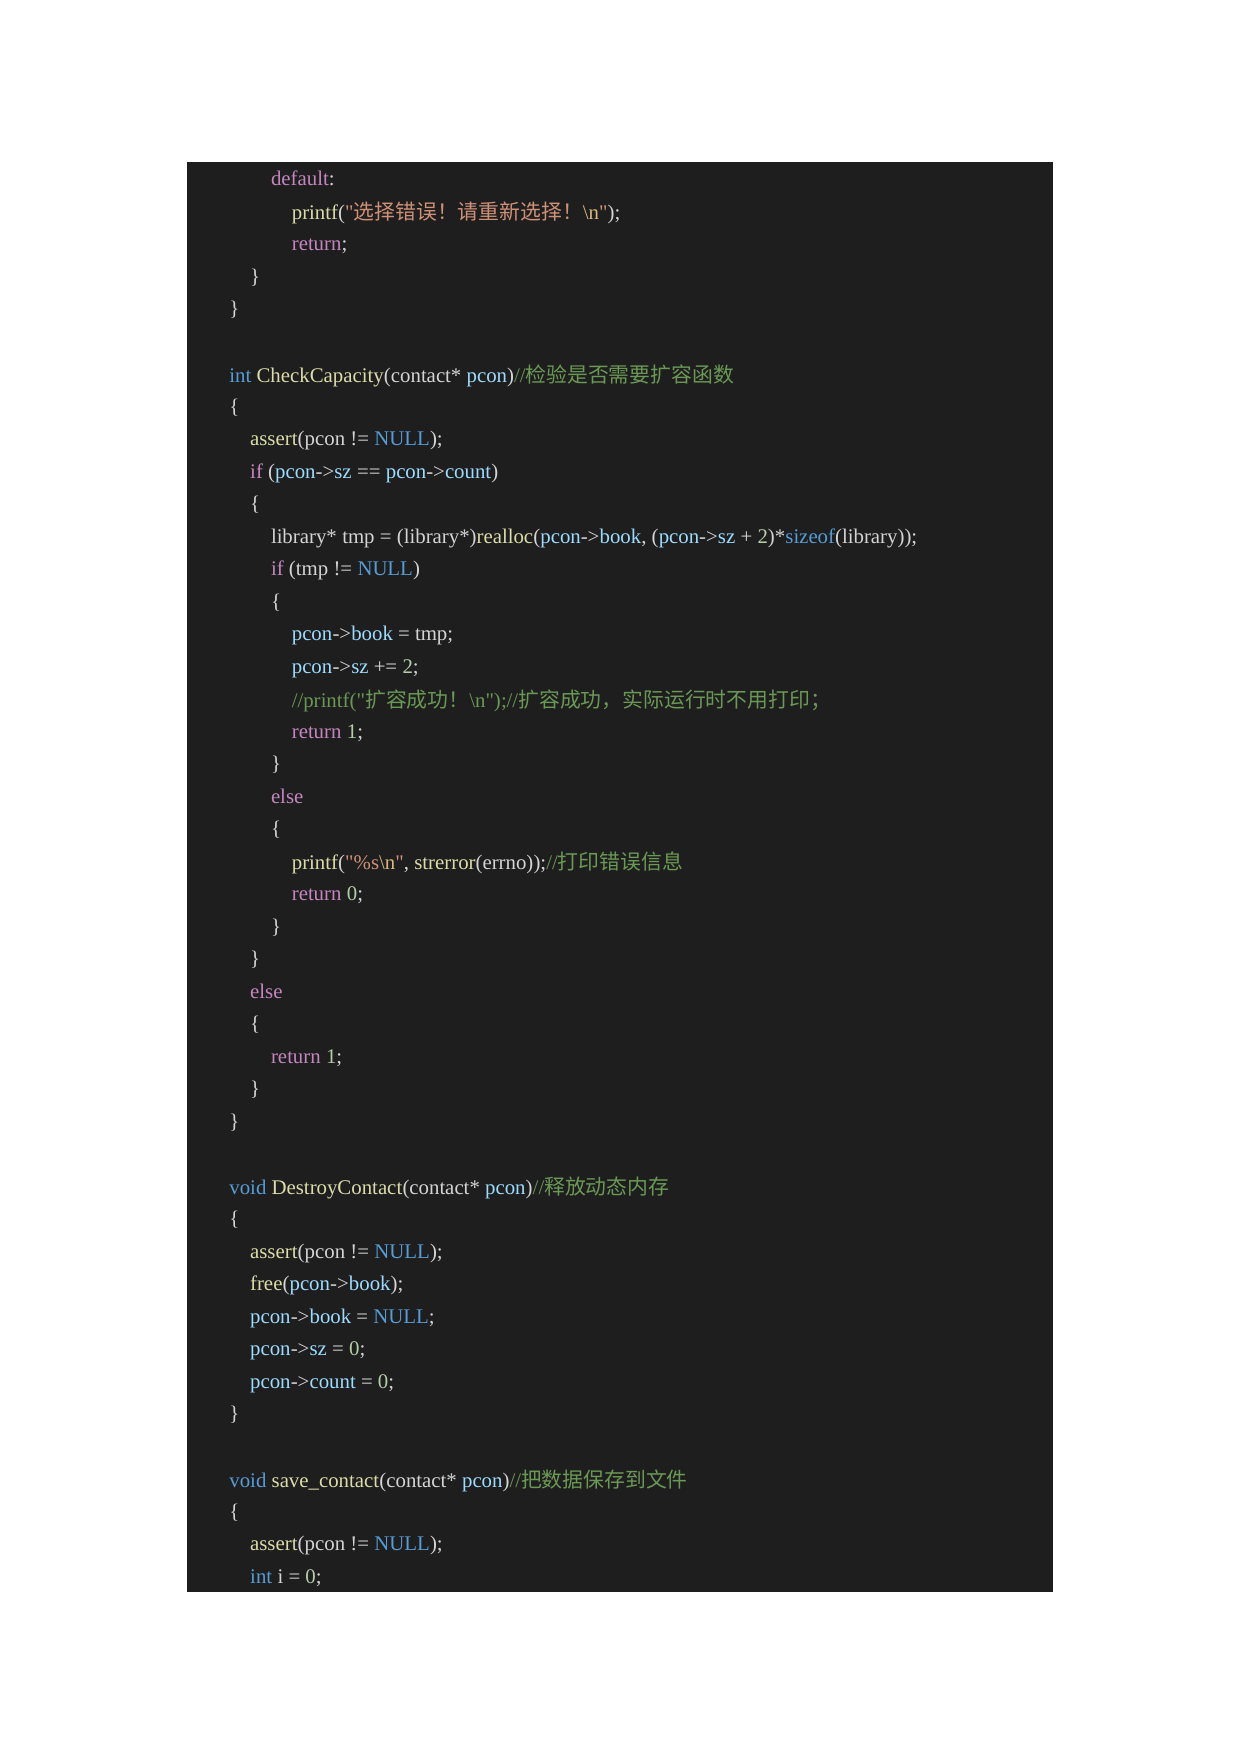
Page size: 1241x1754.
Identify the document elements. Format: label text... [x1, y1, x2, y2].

text } [187, 259, 1053, 292]
text } [187, 292, 1053, 324]
text int CheckCapacity(contact* pcon)//检验是否需要扩容函数 [187, 357, 1053, 389]
text assert(pcon != NULL); [187, 422, 1053, 454]
text } [187, 1104, 1053, 1137]
text pcon->count = 0; [187, 1364, 1053, 1397]
text if (tmp != NULL) [187, 552, 1053, 584]
text free(pcon->book); [187, 1267, 1053, 1299]
text pcon->sz = 0; [187, 1332, 1053, 1364]
text assert(pcon != NULL); [187, 1234, 1053, 1267]
text { [187, 487, 1053, 519]
text default: [187, 162, 1053, 194]
text { [187, 1202, 1053, 1234]
text return; [187, 227, 1053, 259]
text { [187, 584, 1053, 617]
text return 1; [187, 1039, 1053, 1072]
text } [187, 942, 1053, 974]
text return 0; [187, 877, 1053, 909]
text pcon->sz += 2; [187, 649, 1053, 682]
text } [187, 747, 1053, 779]
text assert(pcon != NULL); [187, 1527, 1053, 1559]
text { [187, 1494, 1053, 1527]
text { [187, 389, 1053, 422]
text printf("%s\n", strerror(errno));//打印错误信息 [187, 844, 1053, 877]
text else [187, 974, 1053, 1007]
text } [187, 1072, 1053, 1104]
text pcon->book = tmp; [187, 617, 1053, 649]
text //printf("扩容成功！\n");//扩容成功，实际运行时不用打印； [187, 682, 1053, 714]
text if (pcon->sz == pcon->count) [187, 454, 1053, 487]
text { [187, 812, 1053, 844]
text int i = 0; [187, 1559, 1053, 1592]
text void save_contact(contact* pcon)//把数据保存到文件 [187, 1462, 1053, 1494]
text return 1; [187, 714, 1053, 747]
text void DestroyContact(contact* pcon)//释放动态内存 [187, 1169, 1053, 1202]
text printf("选择错误！请重新选择！\n"); [187, 194, 1053, 227]
text } [187, 1397, 1053, 1429]
text } [187, 909, 1053, 942]
text pcon->book = NULL; [187, 1299, 1053, 1332]
text { [187, 1007, 1053, 1039]
text library* tmp = (library*)realloc(pcon->book, (pcon->sz + 2)*sizeof(library)); [187, 519, 1053, 552]
text else [187, 779, 1053, 812]
